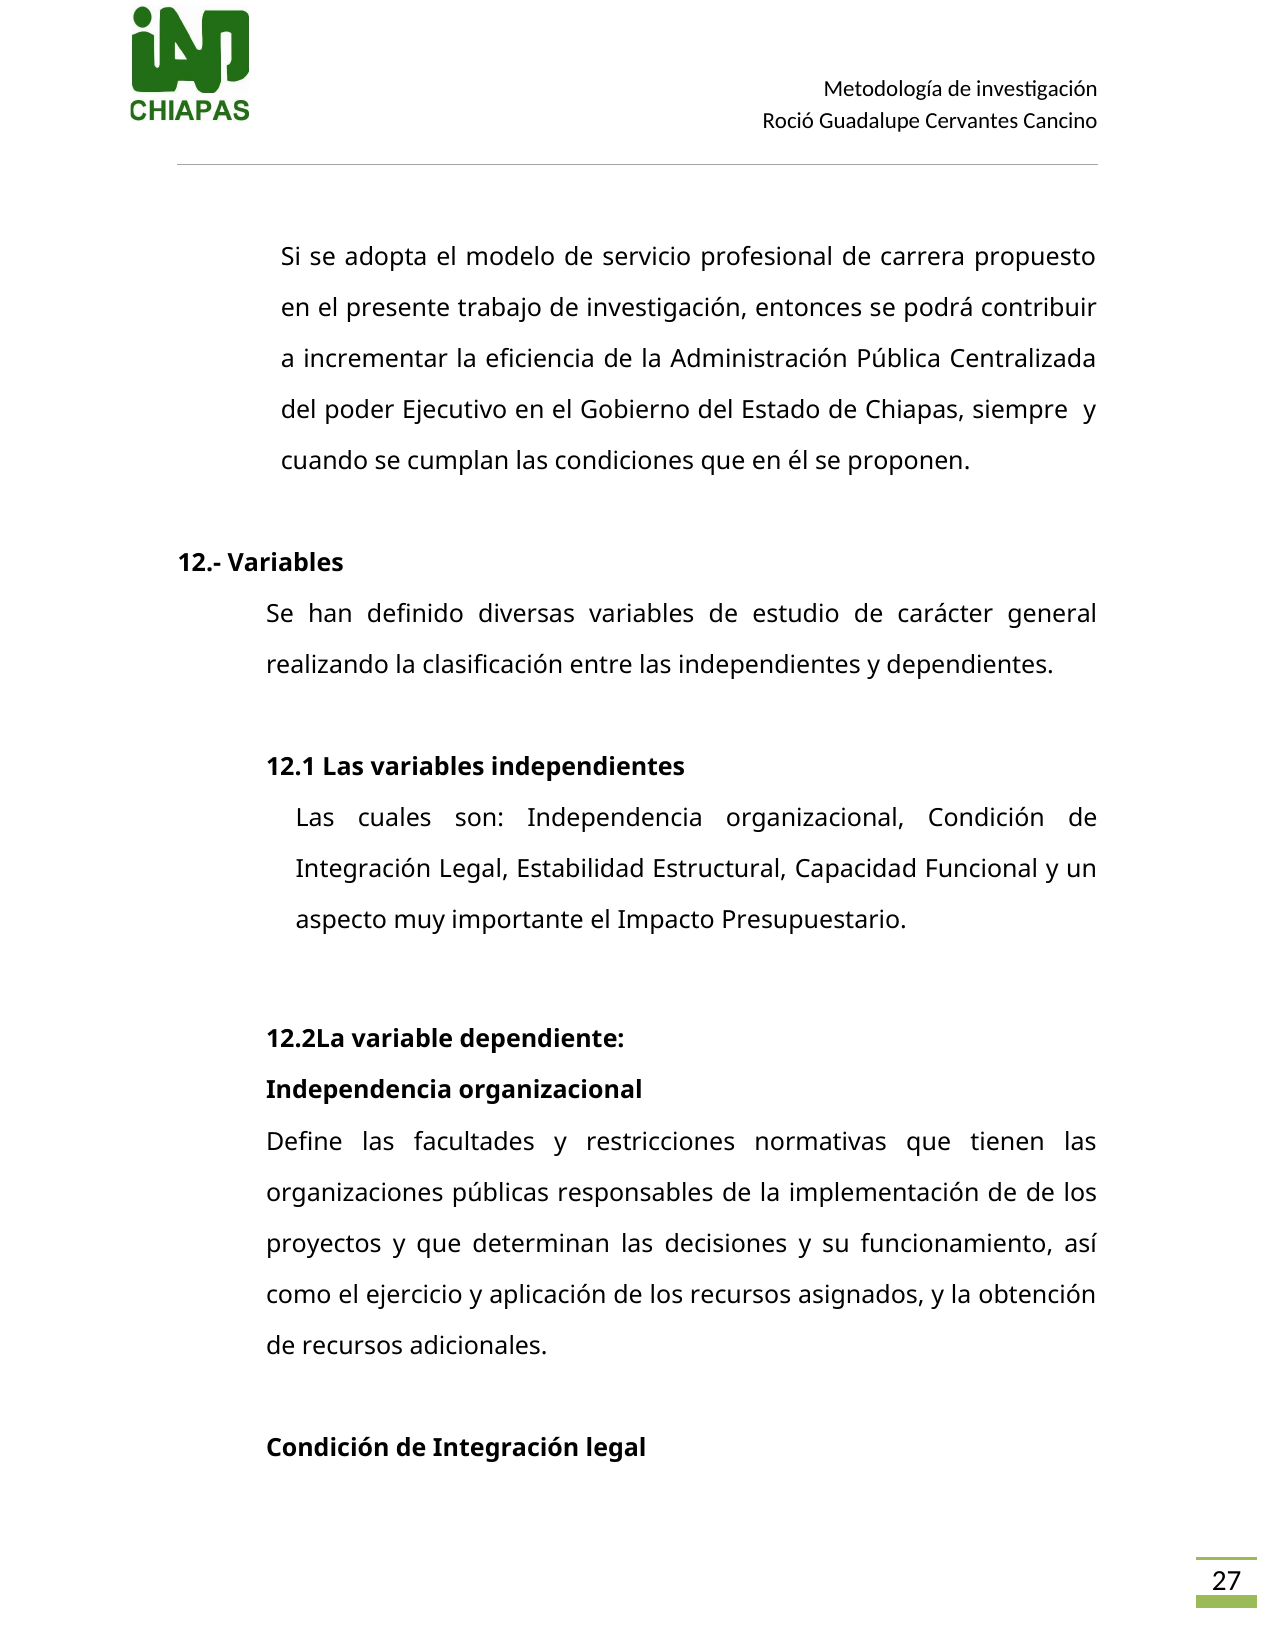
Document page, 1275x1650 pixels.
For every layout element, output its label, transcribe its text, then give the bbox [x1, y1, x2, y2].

text Las cuales son: Independencia organizacional, Condición de Integración Legal, Estabilidad Estructural, Capacidad Funcional y un aspecto muy importante el Impacto Presupuestario. [295, 800, 1098, 936]
text Se han definido diversas variables de estudio de carácter general realizando la clasificación entre las independientes y dependientes. [266, 596, 1098, 681]
text Si se adopta el modelo de servicio profesional de carrera propuesto en el presente trabajo de investigación, entonces se podrá contribuir a incrementar la eficiencia de la Administración Pública Centralizada del poder Ejecutivo en el Gobierno del Estado de Chiapas, siempre y cuando se cumplan las condiciones que en él se proponen. [281, 238, 1098, 477]
text Condición de Integración legal [266, 1429, 1098, 1463]
picture [130, 5, 249, 122]
text Define las facultades y restricciones normativas que tienen las organizaciones públicas responsables de la implementación de de los proyectos y que determinan las decisiones y su funcionamiento, así como el ejercicio y aplicación de los recursos asignados, y la obtención de recursos adicionales. [266, 1123, 1098, 1361]
text Independencia organizacional [266, 1072, 1098, 1106]
text 12.- Variables [177, 545, 1098, 579]
text 12.1 Las variables independientes [266, 749, 1098, 783]
text 12.2La variable dependiente: [266, 1021, 1098, 1055]
